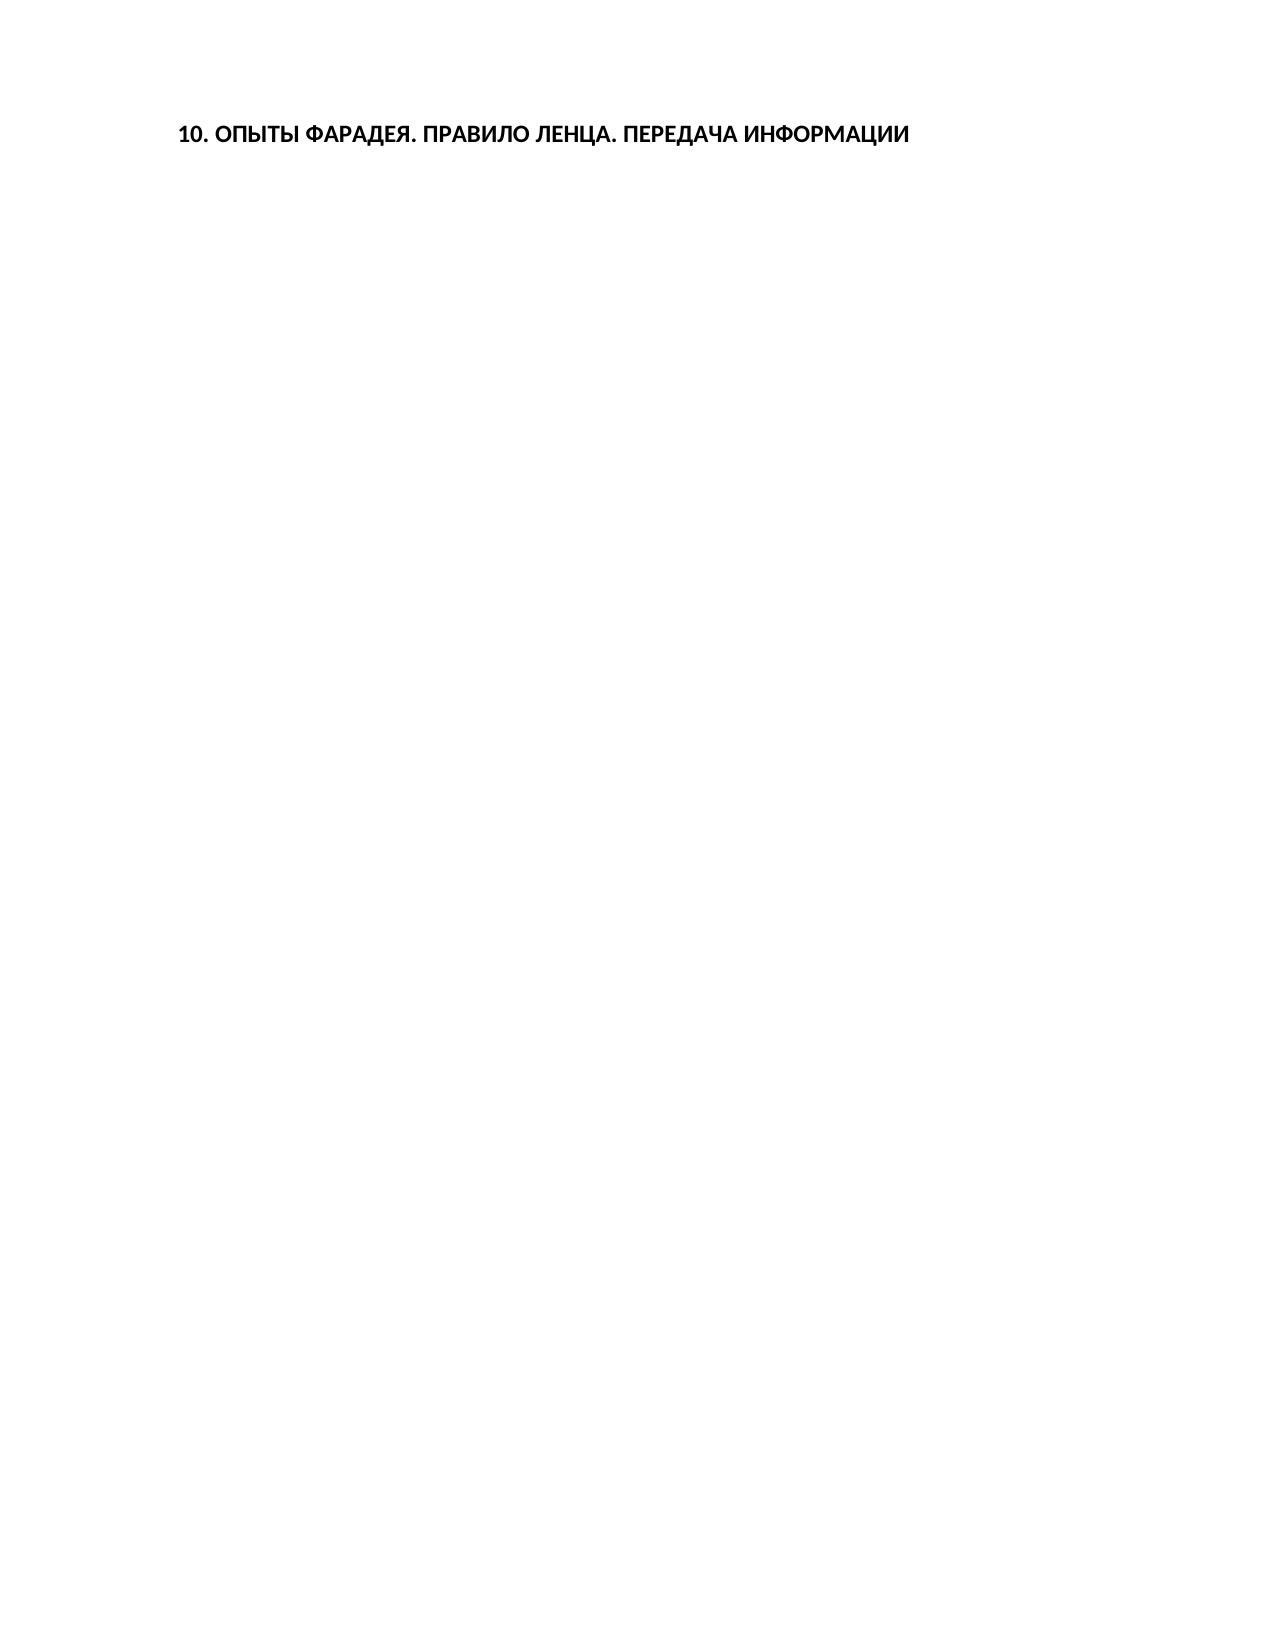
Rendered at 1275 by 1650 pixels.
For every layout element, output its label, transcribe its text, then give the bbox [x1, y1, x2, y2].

text 10. ОПЫТЫ ФАРАДЕЯ. ПРАВИЛО ЛЕНЦА. ПЕРЕДАЧА ИНФОРМАЦИИ [177, 118, 1186, 149]
